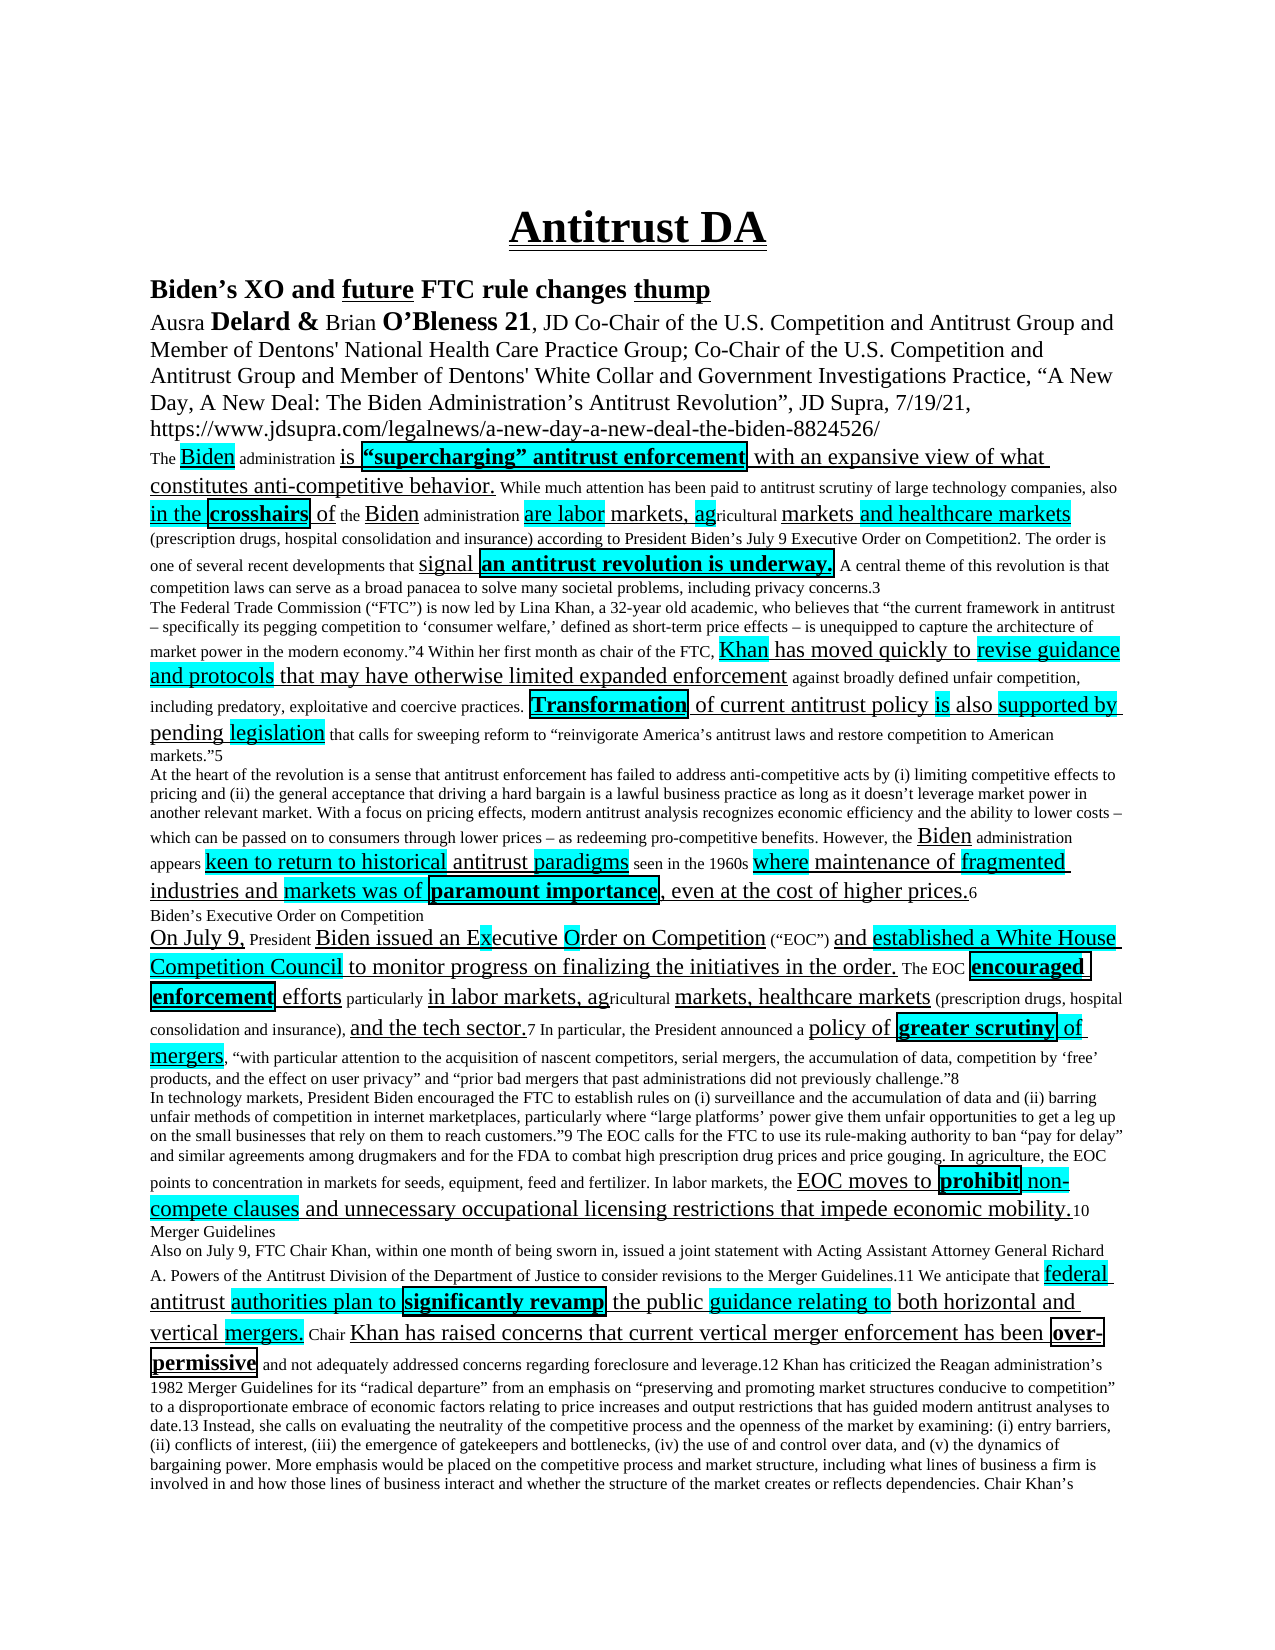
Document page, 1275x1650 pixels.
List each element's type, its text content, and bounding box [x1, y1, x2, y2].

text Merger Guidelines [150, 1221, 1125, 1241]
text The Biden administration is “supercharging” antitrust enforcement with an expansive view of what constitutes anti-competitive behavior. While much attention has been paid to antitrust scrutiny of large technology companies, also in the crosshairs of the Biden administration are labor markets, agricultural markets and healthcare markets (prescription drugs, hospital consolidation and insurance) according to President Biden’s July 9 Executive Order on Competition2. The order is one of several recent developments that signal an antitrust revolution is underway. A central theme of this revolution is that competition laws can serve as a broad panacea to solve many societal problems, including privacy concerns.3 [150, 441, 1125, 597]
text Ausra Delard & Brian O’Bleness 21, JD Co-Chair of the U.S. Competition and Antitrust Group and Member of Dentons' National Health Care Practice Group; Co-Chair of the U.S. Competition and Antitrust Group and Member of Dentons' White Collar and Government Investigations Practice, “A New Day, A New Deal: The Biden Administration’s Antitrust Revolution”, JD Supra, 7/19/21, https://www.jdsupra.com/legalnews/a-new-day-a-new-deal-the-biden-8824526/ [150, 305, 1125, 441]
text The Federal Trade Commission (“FTC”) is now led by Lina Khan, a 32-year old academic, who believes that “the current framework in antitrust – specifically its pegging competition to ‘consumer welfare,’ defined as short-term price effects – is unequipped to capture the architecture of market power in the modern economy.”4 Within her first month as chair of the FTC, Khan has moved quickly to revise guidance and protocols that may have otherwise limited expanded enforcement against broadly defined unfair competition, including predatory, exploitative and coercive practices. Transformation of current antitrust policy is also supported by pending legislation that calls for sweeping reform to “reinvigorate America’s antitrust laws and restore competition to American markets.”5 [150, 597, 1125, 764]
text In technology markets, President Biden encouraged the FTC to establish rules on (i) surveillance and the accumulation of data and (ii) barring unfair methods of competition in internet marketplaces, particularly where “large platforms’ power give them unfair opportunities to get a leg up on the small businesses that rely on them to reach customers.”9 The EOC calls for the FTC to use its rule-making authority to ban “pay for delay” and similar agreements among drugmakers and for the FDA to combat high prescription drug prices and price gouging. In agriculture, the EOC points to concentration in markets for seeds, equipment, feed and fertilizer. In labor markets, the EOC moves to prohibit non-compete clauses and unnecessary occupational licensing restrictions that impede economic mobility.10 [150, 1088, 1125, 1221]
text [150, 1241, 1125, 1493]
subtitle Biden’s XO and future FTC rule changes thump [150, 273, 1125, 305]
text Biden’s Executive Order on Competition [150, 905, 1125, 924]
text On July 9, President Biden issued an Executive Order on Competition (“EOC”) and established a White House Competition Council to monitor progress on finalizing the initiatives in the order. The EOC encouraged enforcement efforts particularly in labor markets, agricultural markets, healthcare markets (prescription drugs, hospital consolidation and insurance), and the tech sector.7 In particular, the President announced a policy of greater scrutiny of mergers, “with particular attention to the acquisition of nascent competitors, serial mergers, the accumulation of data, competition by ‘free’ products, and the effect on user privacy” and “prior bad mergers that past administrations did not previously challenge.”8 [150, 924, 1125, 1088]
text At the heart of the revolution is a sense that antitrust enforcement has failed to address anti-competitive acts by (i) limiting competitive effects to pricing and (ii) the general acceptance that driving a hard bargain is a lawful business practice as long as it doesn’t leverage market power in another relevant market. With a focus on pricing effects, modern antitrust analysis recognizes economic efficiency and the ability to lower costs – which can be passed on to consumers through lower prices – as redeeming pro-competitive benefits. However, the Biden administration appears keen to return to historical antitrust paradigms seen in the 1960s where maintenance of fragmented industries and markets was of paramount importance, even at the cost of higher prices.6 [150, 764, 1125, 905]
subtitle Antitrust DA [150, 200, 1125, 253]
